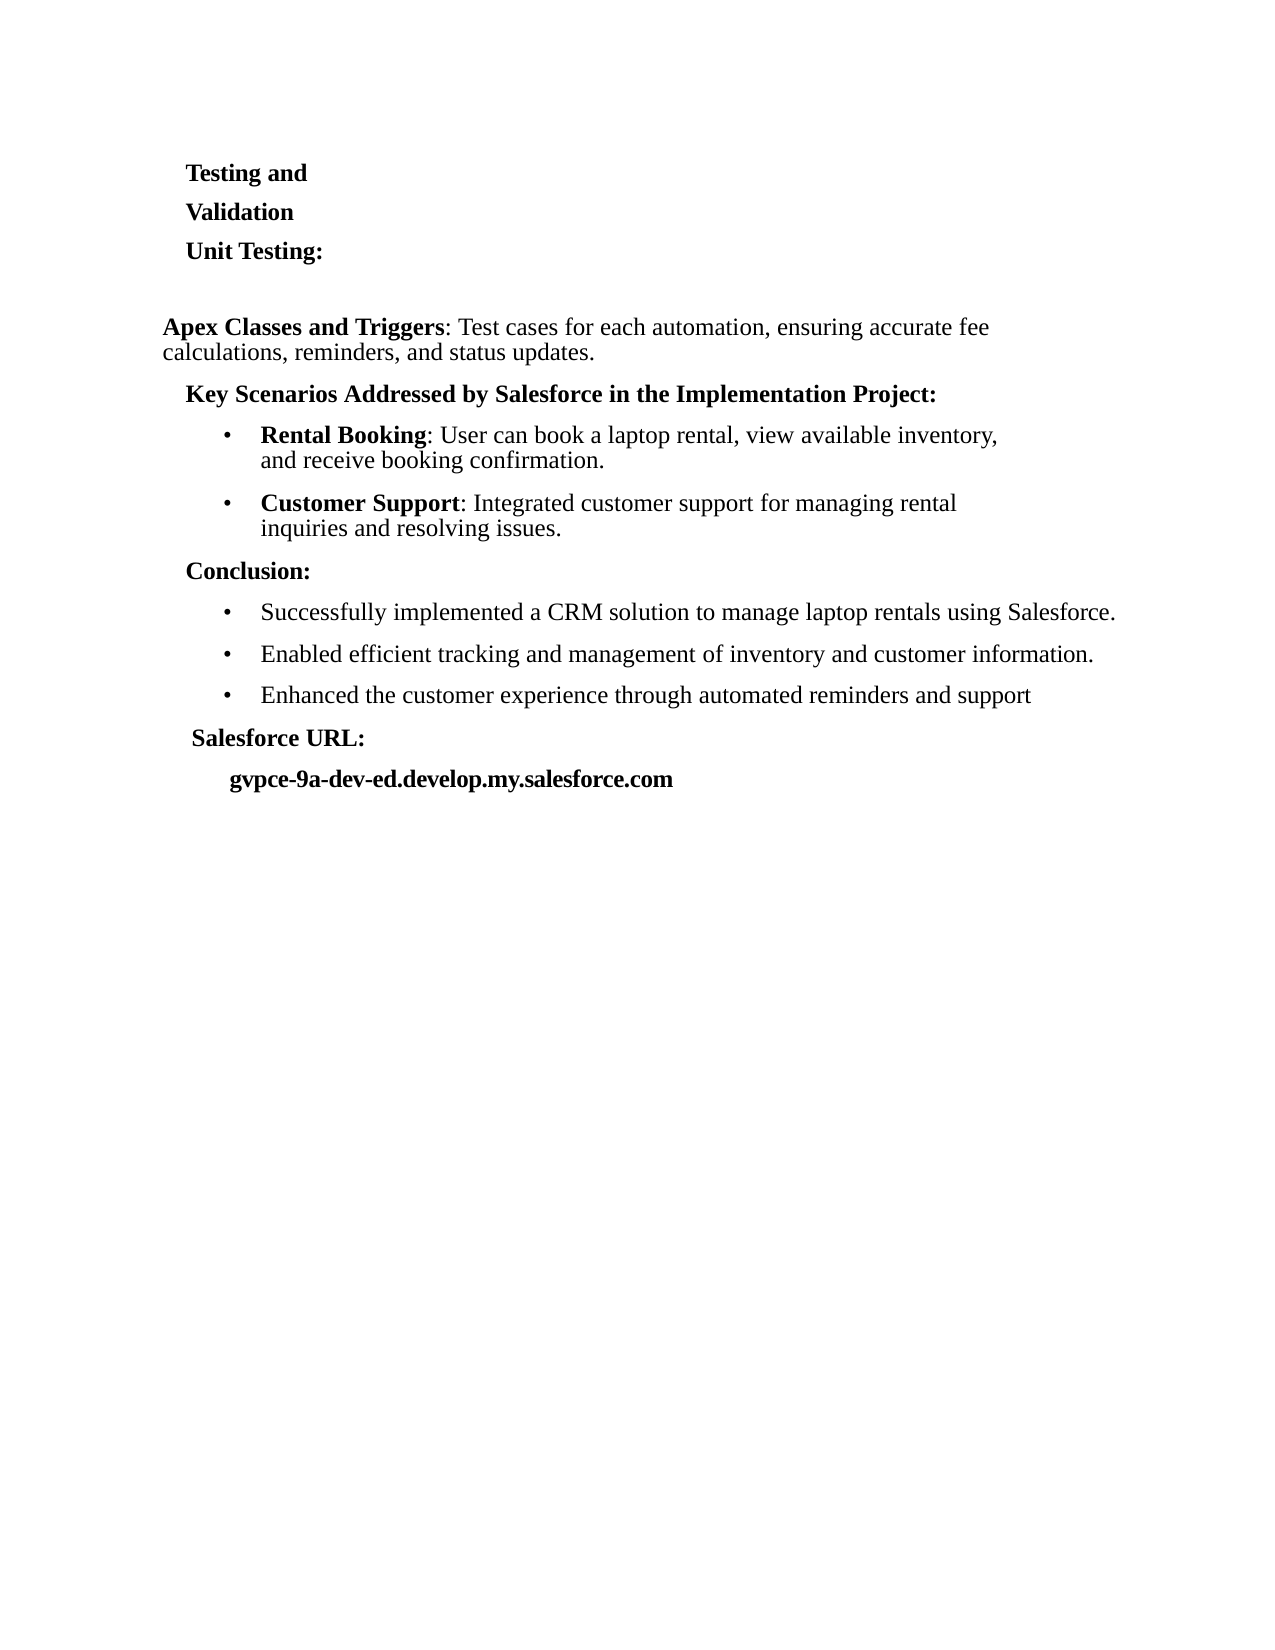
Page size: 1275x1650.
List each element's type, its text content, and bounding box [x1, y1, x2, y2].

text Conclusion: [185, 560, 1125, 585]
text Testing and Validation Unit Testing: [185, 150, 337, 267]
text Salesforce URL: [191, 726, 1125, 751]
list Rental Booking: User can book a laptop rental, view available inventory, and receive booking confirmation. [223, 424, 1026, 474]
text Apex Classes and Triggers: Test cases for each automation, ensuring accurate fee calculations, reminders, and status updates. [162, 315, 999, 365]
list Enhanced the customer experience through automated reminders and support [223, 684, 1125, 709]
list Successfully implemented a CRM solution to manage laptop rentals using Salesforce. [223, 600, 1125, 625]
text gvpce-9a-dev-ed.develop.my.salesforce.com [229, 767, 1125, 792]
list Enabled efficient tracking and management of inventory and customer information. [223, 642, 1125, 667]
text Key Scenarios Addressed by Salesforce in the Implementation Project: [185, 383, 1125, 408]
list Customer Support: Integrated customer support for managing rental inquiries and resolving issues. [223, 492, 999, 542]
